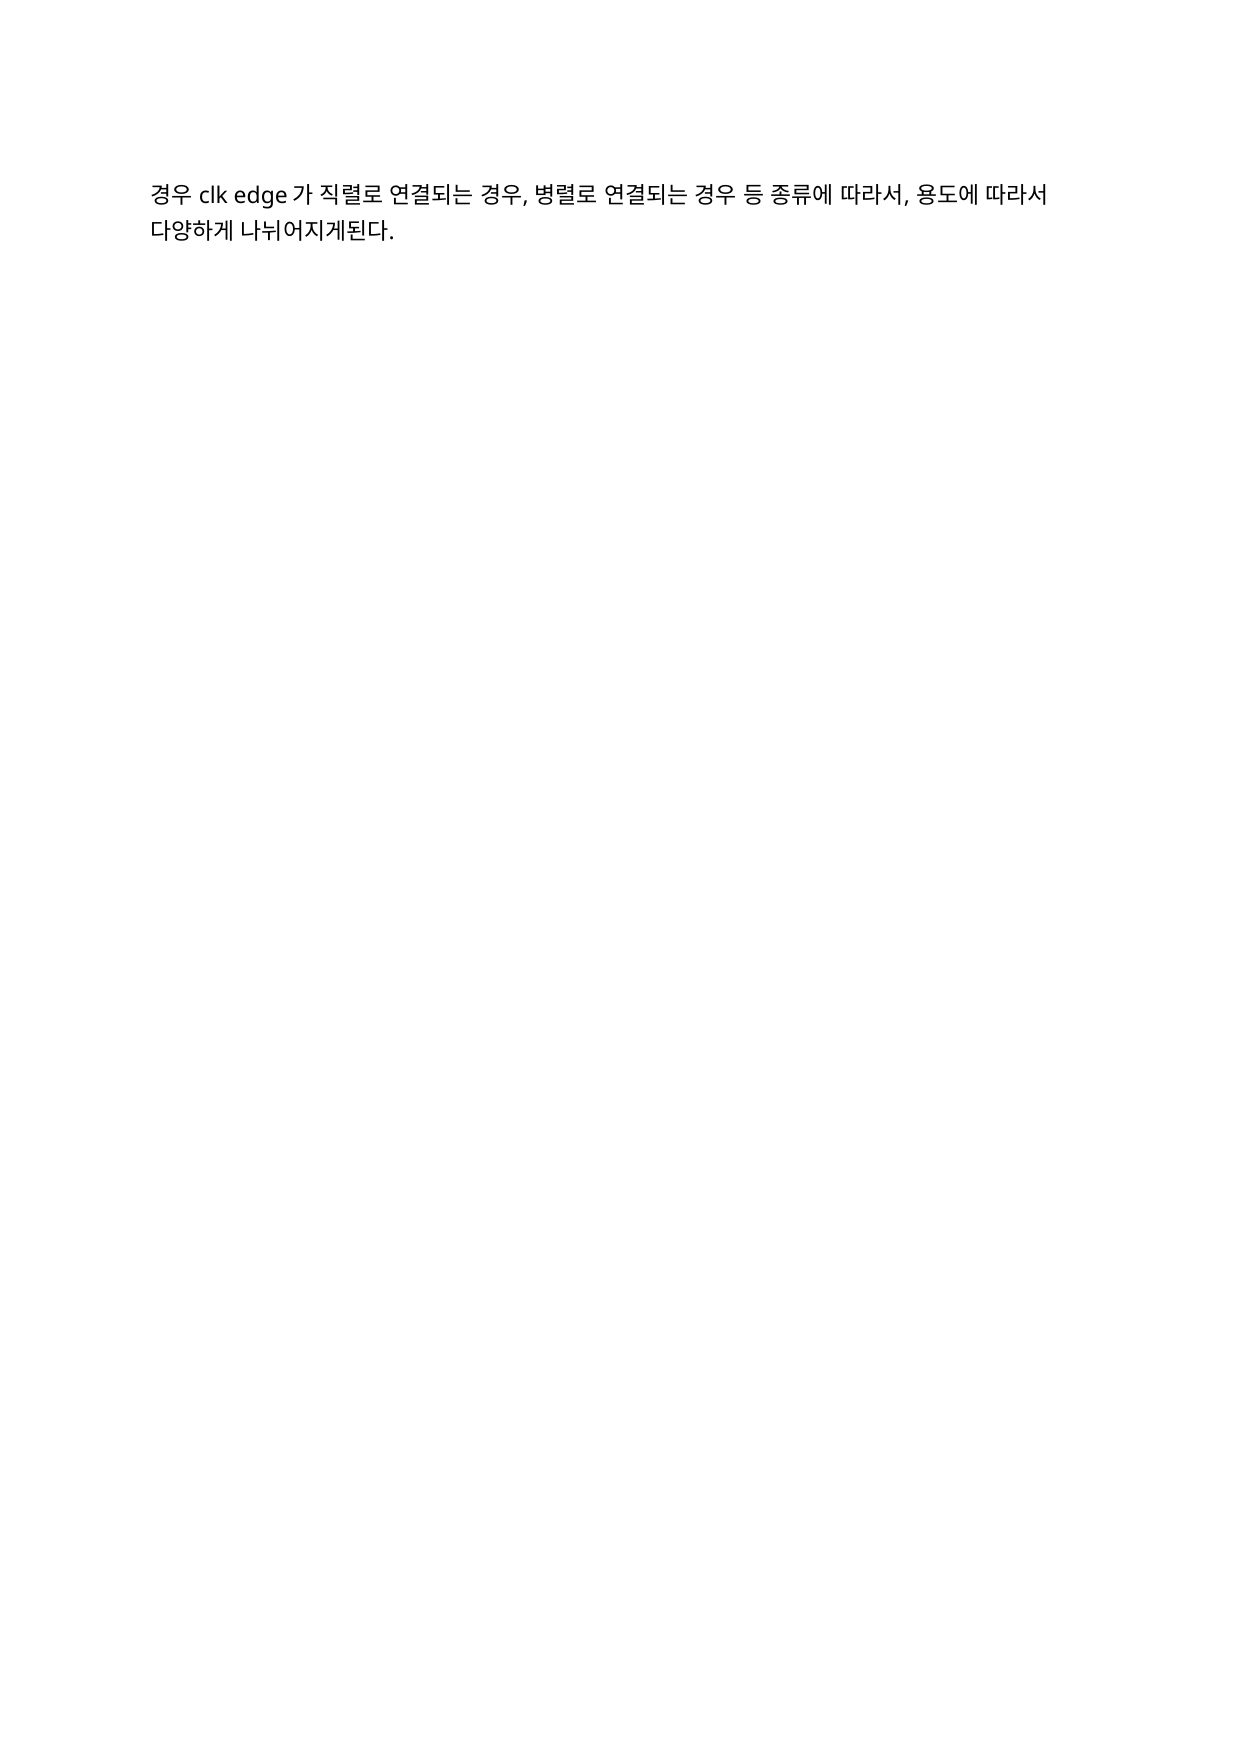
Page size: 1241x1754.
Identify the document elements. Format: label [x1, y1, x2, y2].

text [150, 177, 1090, 246]
